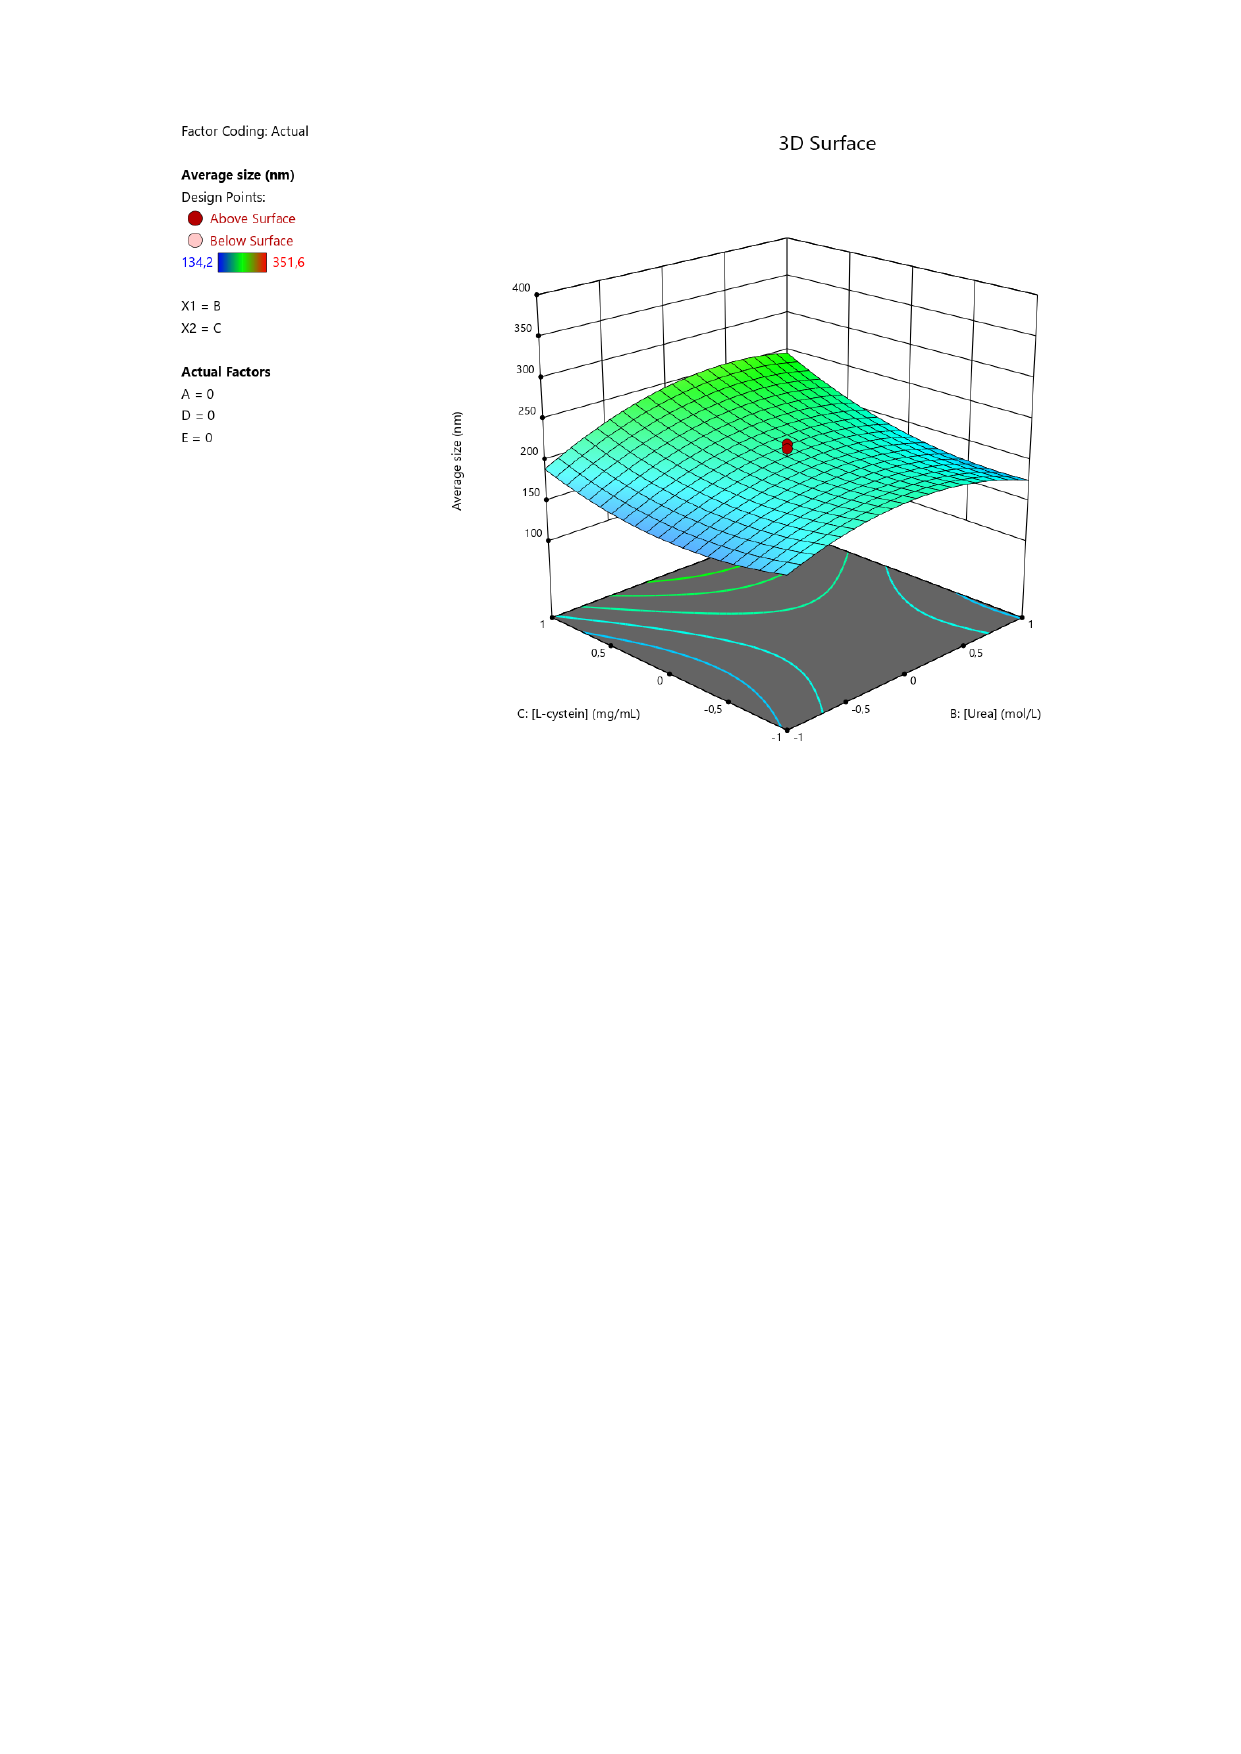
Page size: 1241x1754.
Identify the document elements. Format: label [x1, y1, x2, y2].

picture [177, 118, 1152, 804]
